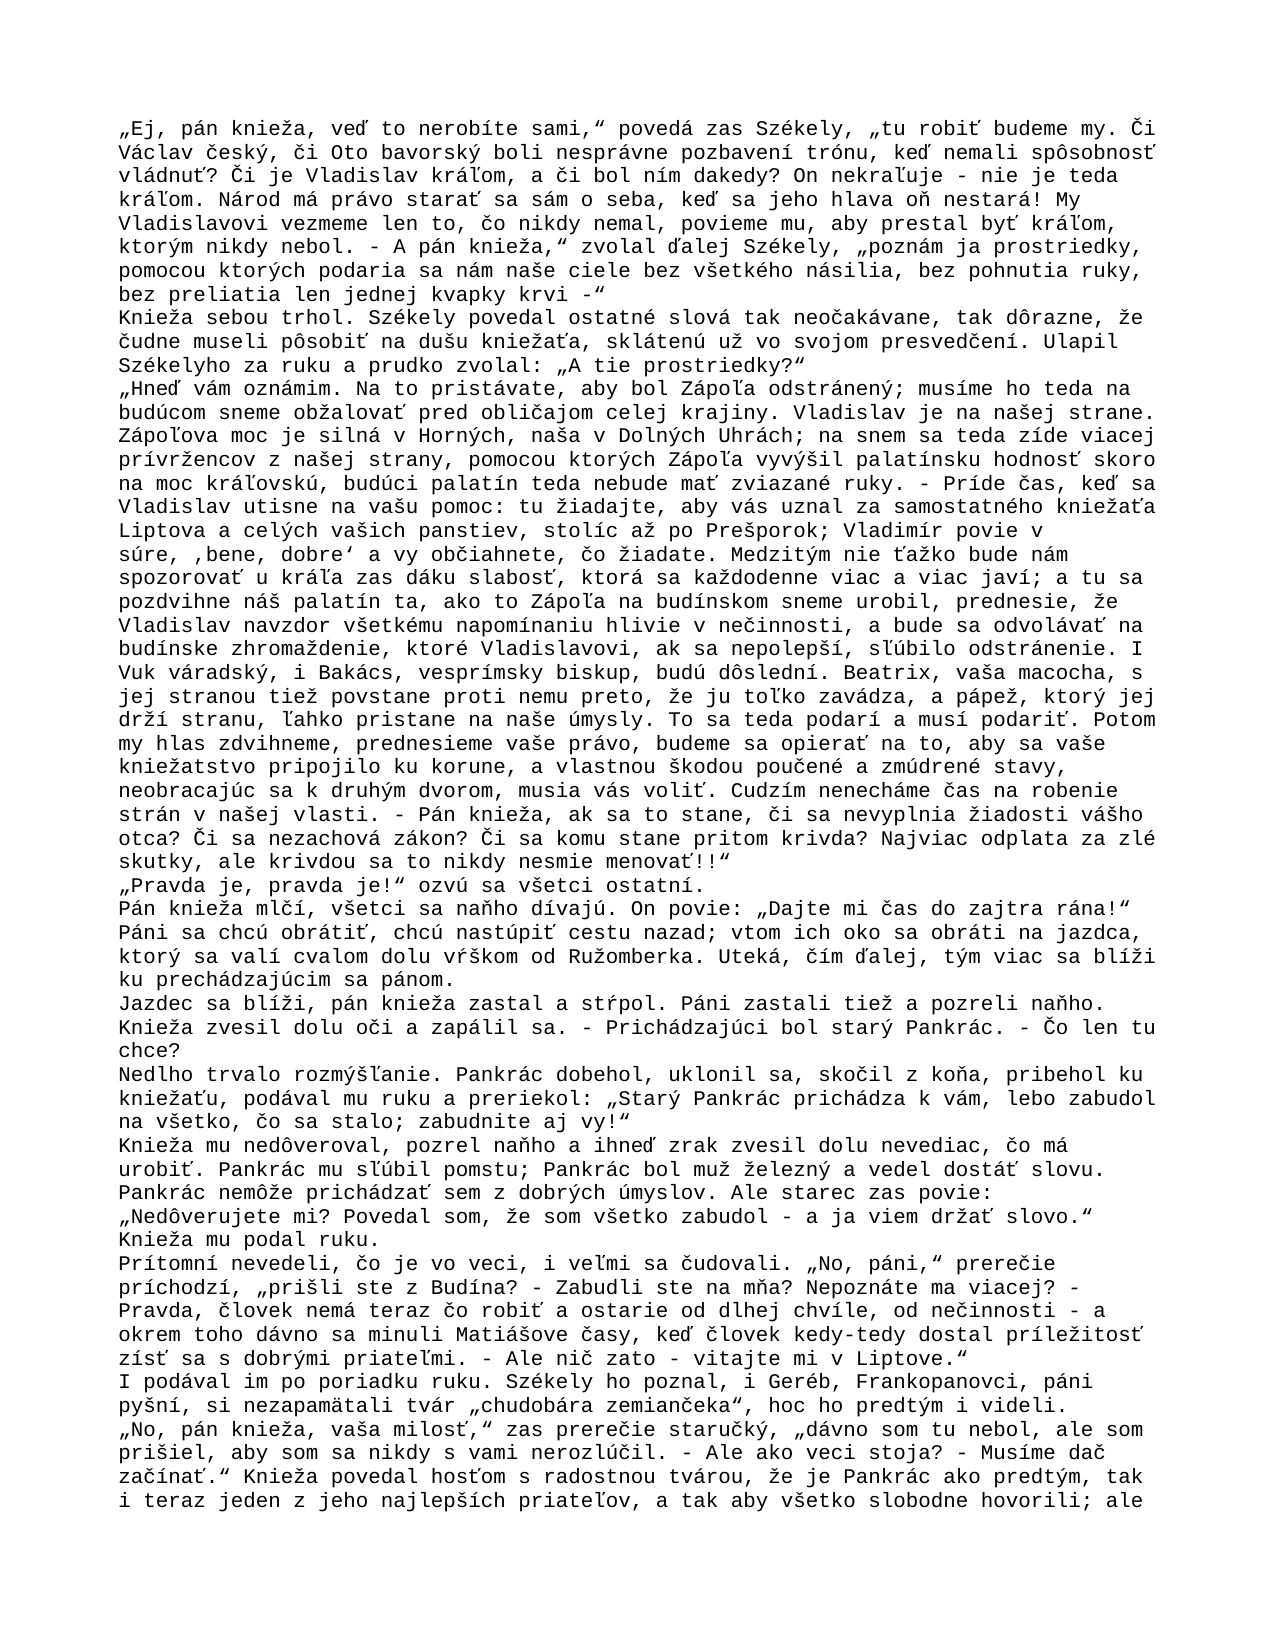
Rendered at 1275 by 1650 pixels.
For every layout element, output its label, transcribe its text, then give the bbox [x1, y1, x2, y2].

text „Pravda je, pravda je!“ ozvú sa všetci ostatní. [118, 875, 1157, 898]
text Knieža mu nedôveroval, pozrel naňho a ihneď zrak zvesil dolu nevediac, čo má urobiť. Pankrác mu sľúbil pomstu; Pankrác bol muž železný a vedel dostáť slovu. Pankrác nemôže prichádzať sem z dobrých úmyslov. Ale starec zas povie: „Nedôverujete mi? Povedal som, že som všetko zabudol - a ja viem držať slovo.“ [118, 1135, 1157, 1229]
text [118, 1419, 1157, 1513]
text Nedlho trvalo rozmýšľanie. Pankrác dobehol, uklonil sa, skočil z koňa, pribehol ku kniežaťu, podával mu ruku a preriekol: „Starý Pankrác prichádza k vám, lebo zabudol na všetko, čo sa stalo; zabudnite aj vy!“ [118, 1064, 1157, 1135]
text Knieža sebou trhol. Székely povedal ostatné slová tak neočakávane, tak dôrazne, že čudne museli pôsobiť na dušu kniežaťa, sklátenú už vo svojom presvedčení. Ulapil Székelyho za ruku a prudko zvolal: „A tie prostriedky?“ [118, 307, 1157, 378]
text Knieža mu podal ruku. [118, 1229, 1157, 1253]
text Prítomní nevedeli, čo je vo veci, i veľmi sa čudovali. „No, páni,“ prerečie príchodzí, „prišli ste z Budína? - Zabudli ste na mňa? Nepoznáte ma viacej? - Pravda, človek nemá teraz čo robiť a ostarie od dlhej chvíle, od nečinnosti - a okrem toho dávno sa minuli Matiášove časy, keď človek kedy-tedy dostal príležitosť zísť sa s dobrými priateľmi. - Ale nič zato - vitajte mi v Liptove.“ [118, 1253, 1157, 1371]
text Jazdec sa blíži, pán knieža zastal a stŕpol. Páni zastali tiež a pozreli naňho. Knieža zvesil dolu oči a zapálil sa. - Prichádzajúci bol starý Pankrác. - Čo len tu chce? [118, 993, 1157, 1064]
text Páni sa chcú obrátiť, chcú nastúpiť cestu nazad; vtom ich oko sa obráti na jazdca, ktorý sa valí cvalom dolu vŕškom od Ružomberka. Uteká, čím ďalej, tým viac sa blíži ku prechádzajúcim sa pánom. [118, 922, 1157, 993]
text „Hneď vám oznámim. Na to pristávate, aby bol Zápoľa odstránený; musíme ho teda na budúcom sneme obžalovať pred obličajom celej krajiny. Vladislav je na našej strane. Zápoľova moc je silná v Horných, naša v Dolných Uhrách; na snem sa teda zíde viacej prívržencov z našej strany, pomocou ktorých Zápoľa vyvýšil palatínsku hodnosť skoro na moc kráľovskú, budúci palatín teda nebude mať zviazané ruky. - Príde čas, keď sa Vladislav utisne na vašu pomoc: tu žiadajte, aby vás uznal za samostatného kniežaťa Liptova a celých vašich panstiev, stolíc až po Prešporok; Vladimír povie v súre, ,bene, dobre‘ a vy občiahnete, čo žiadate. Medzitým nie ťažko bude nám spozorovať u kráľa zas dáku slabosť, ktorá sa každodenne viac a viac javí; a tu sa pozdvihne náš palatín ta, ako to Zápoľa na budínskom sneme urobil, prednesie, že Vladislav navzdor všetkému napomínaniu hlivie v nečinnosti, a bude sa odvolávať na budínske zhromaždenie, ktoré Vladislavovi, ak sa nepolepší, sľúbilo odstránenie. I Vuk váradský, i Bakács, vesprímsky biskup, budú dôslední. Beatrix, vaša macocha, s jej stranou tiež povstane proti nemu preto, že ju toľko zavádza, a pápež, ktorý jej drží stranu, ľahko pristane na naše úmysly. To sa teda podarí a musí podariť. Potom my hlas zdvihneme, prednesieme vaše právo, budeme sa opierať na to, aby sa vaše kniežatstvo pripojilo ku korune, a vlastnou škodou poučené a zmúdrené stavy, neobracajúc sa k druhým dvorom, musia vás voliť. Cudzím nenecháme čas na robenie strán v našej vlasti. - Pán knieža, ak sa to stane, či sa nevyplnia žiadosti vášho otca? Či sa nezachová zákon? Či sa komu stane pritom krivda? Najviac odplata za zlé skutky, ale krivdou sa to nikdy nesmie menovať!!“ [118, 378, 1157, 875]
text Pán knieža mlčí, všetci sa naňho dívajú. On povie: „Dajte mi čas do zajtra rána!“ [118, 898, 1157, 922]
text „Ej, pán knieža, veď to nerobíte sami,“ povedá zas Székely, „tu robiť budeme my. Či Václav český, či Oto bavorský boli nesprávne pozbavení trónu, keď nemali spôsobnosť vládnuť? Či je Vladislav kráľom, a či bol ním dakedy? On nekraľuje - nie je teda kráľom. Národ má právo starať sa sám o seba, keď sa jeho hlava oň nestará! My Vladislavovi vezmeme len to, čo nikdy nemal, povieme mu, aby prestal byť kráľom, ktorým nikdy nebol. - A pán knieža,“ zvolal ďalej Székely, „poznám ja prostriedky, pomocou ktorých podaria sa nám naše ciele bez všetkého násilia, bez pohnutia ruky, bez preliatia len jednej kvapky krvi -“ [118, 118, 1157, 307]
text I podával im po poriadku ruku. Székely ho poznal, i Geréb, Frankopanovci, páni pyšní, si nezapamätali tvár „chudobára zemiančeka“, hoc ho predtým i videli. [118, 1371, 1157, 1419]
